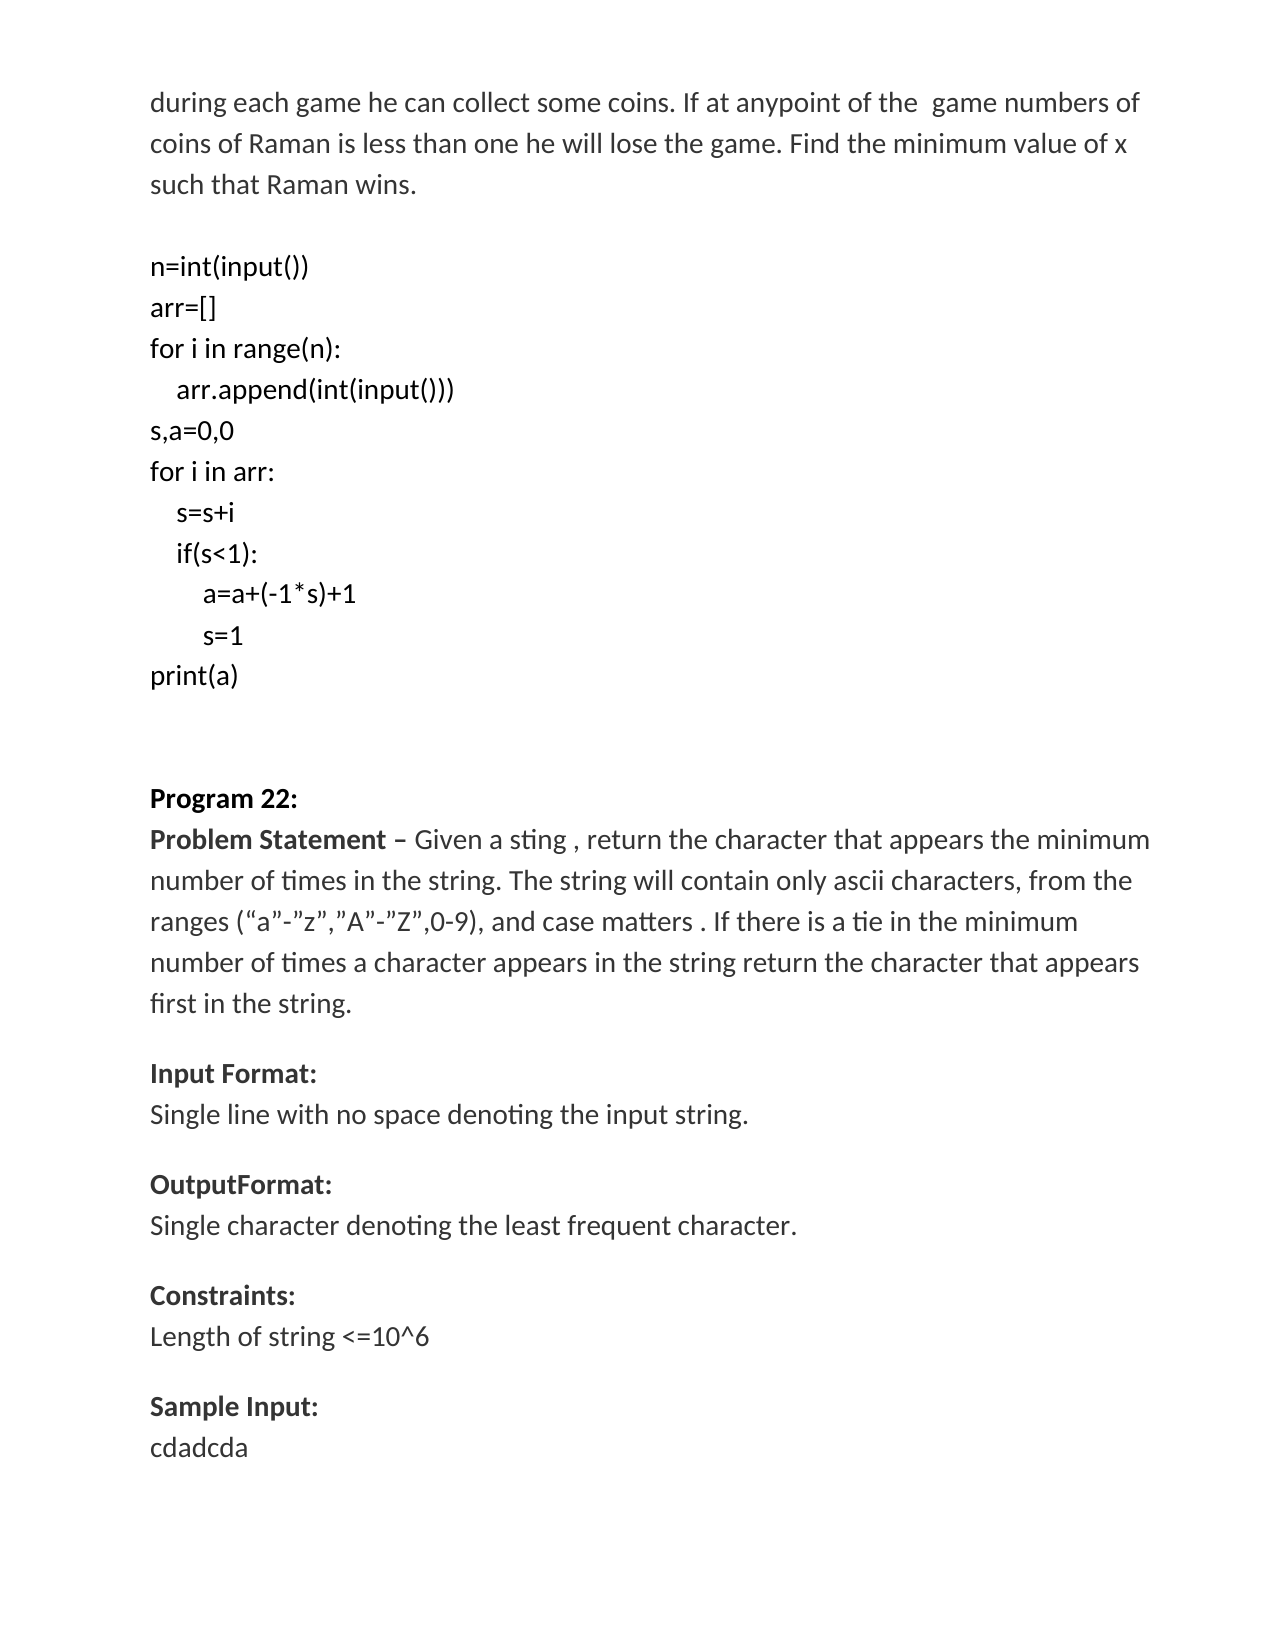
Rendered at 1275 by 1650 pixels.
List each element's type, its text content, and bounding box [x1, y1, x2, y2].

text Constraints: Length of string <=10^6 [150, 1277, 1162, 1354]
text Problem Statement – Given a sting , return the character that appears the minimum number of times in the string. The string will contain only ascii characters, from the ranges (“a”-”z”,”A”-”Z”,0-9), and case matters . If there is a tie in the minimum number of times a character appears in the string return the character that appears first in the string. [150, 821, 1162, 1021]
text if(s<1): [150, 535, 1162, 570]
text Input Format: Single line with no space denoting the input string. [150, 1055, 1162, 1132]
text OutputFormat: Single character denoting the least frequent character. [150, 1166, 1162, 1243]
text arr=[] [150, 289, 1162, 325]
text Sample Input: cdadcda [150, 1388, 1162, 1465]
text arr.append(int(input())) [150, 371, 1162, 407]
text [150, 84, 1162, 202]
text print(a) [150, 657, 1162, 693]
text for i in range(n): [150, 330, 1162, 366]
text s=1 [150, 617, 1162, 652]
text a=a+(-1*s)+1 [150, 576, 1162, 611]
text for i in arr: [150, 453, 1162, 488]
text Program 22: [150, 780, 1162, 816]
text s=s+i [150, 494, 1162, 529]
text s,a=0,0 [150, 412, 1162, 447]
text n=int(input()) [150, 248, 1162, 284]
